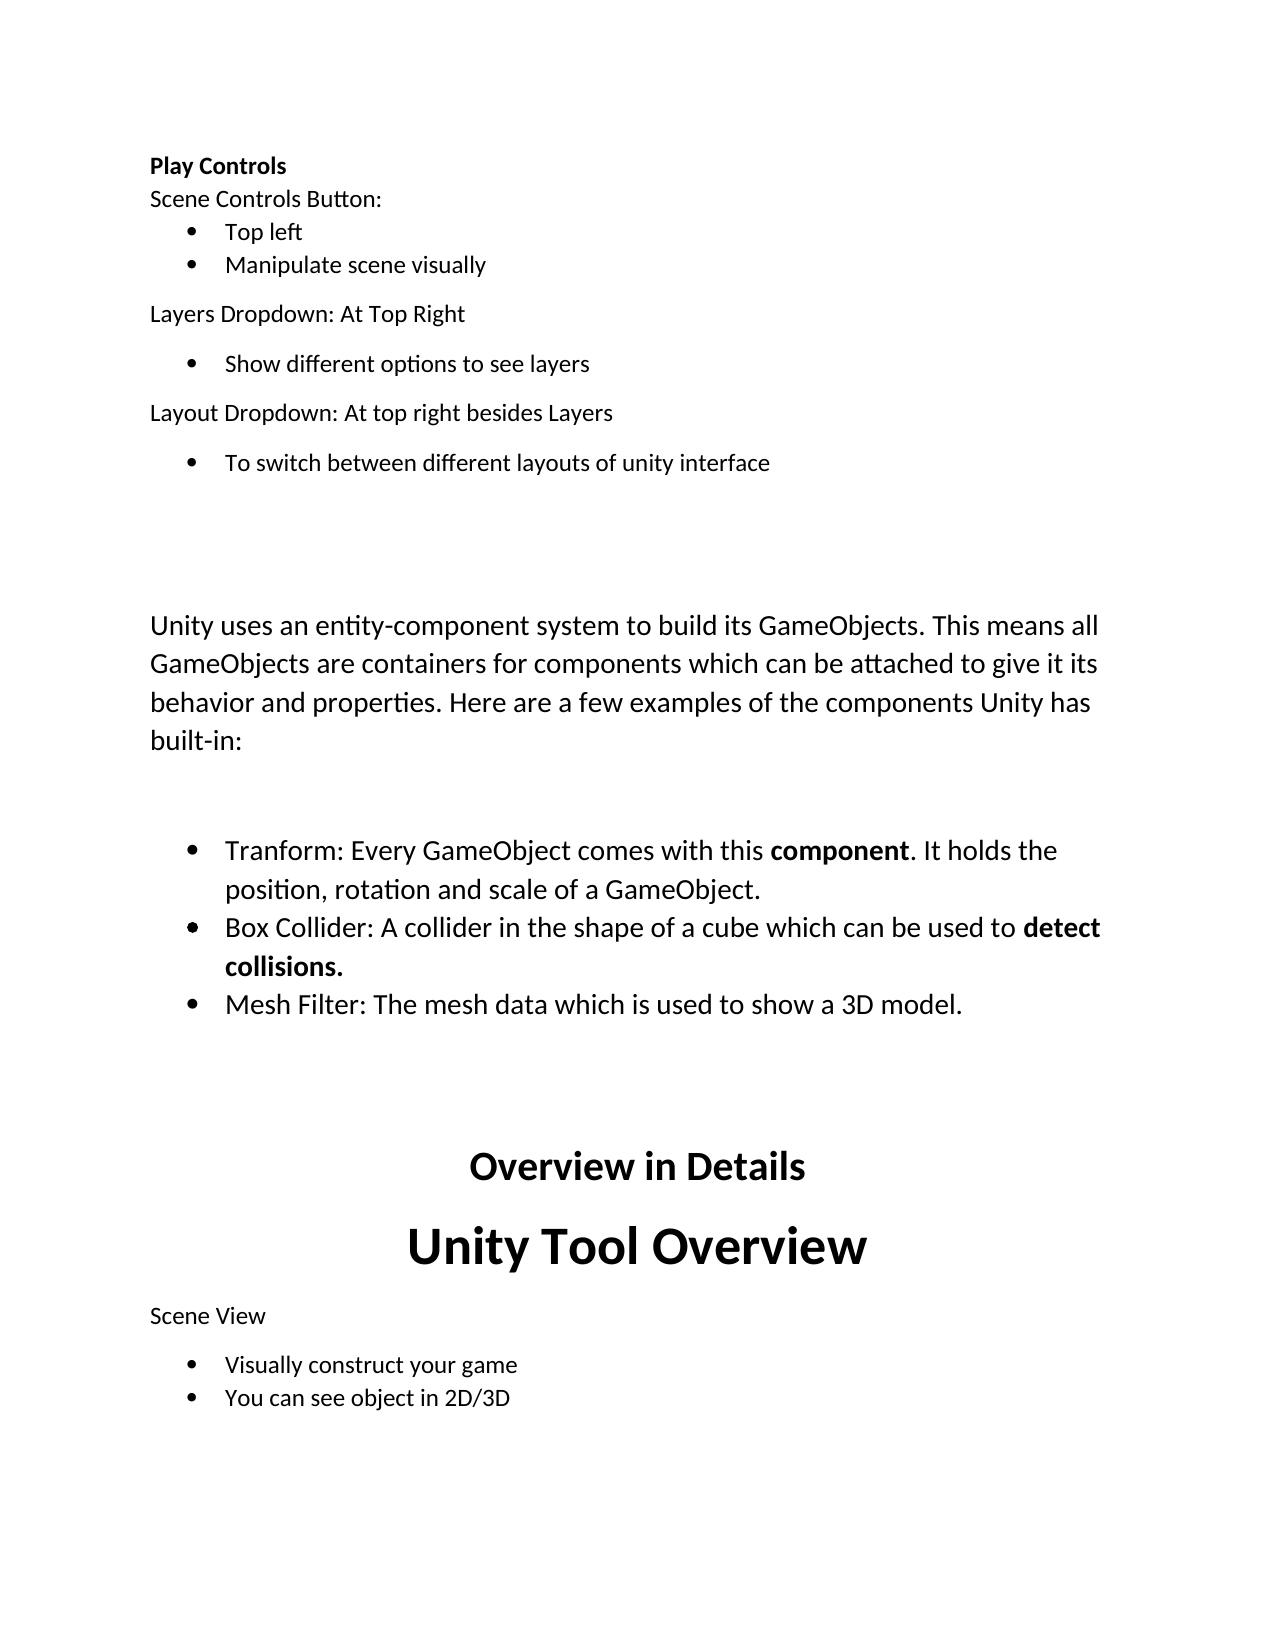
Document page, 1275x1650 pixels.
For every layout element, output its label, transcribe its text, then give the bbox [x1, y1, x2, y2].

list Top left [187, 216, 1125, 246]
list Manipulate scene visually [187, 249, 1125, 279]
list Mesh Filter: The mesh data which is used to show a 3D model. [187, 986, 1125, 1022]
list To switch between different layouts of unity interface [187, 447, 1125, 478]
list Play Controls [150, 150, 1125, 181]
text Layers Dropdown: At Top Right [150, 298, 1125, 329]
text Layout Dropdown: At top right besides Layers [150, 397, 1125, 428]
list Scene Controls Button: [150, 183, 1125, 213]
text Overview in Details [150, 1140, 1125, 1191]
text Scene View [150, 1300, 1125, 1331]
text Unity uses an entity-component system to build its GameObjects. This means all GameObjects are containers for components which can be attached to give it its behavior and properties. Here are a few examples of the components Unity has built-in: [150, 607, 1125, 758]
list Tranform: Every GameObject comes with this component. It holds the position, rotation and scale of a GameObject. [187, 832, 1125, 906]
list Visually construct your game [187, 1349, 1125, 1380]
text Unity Tool Overview [150, 1212, 1125, 1278]
list Box Collider: A collider in the shape of a cube which can be used to detect collisions. [187, 909, 1125, 983]
list You can see object in 2D/3D [187, 1382, 1125, 1413]
list Show different options to see layers [187, 348, 1125, 378]
